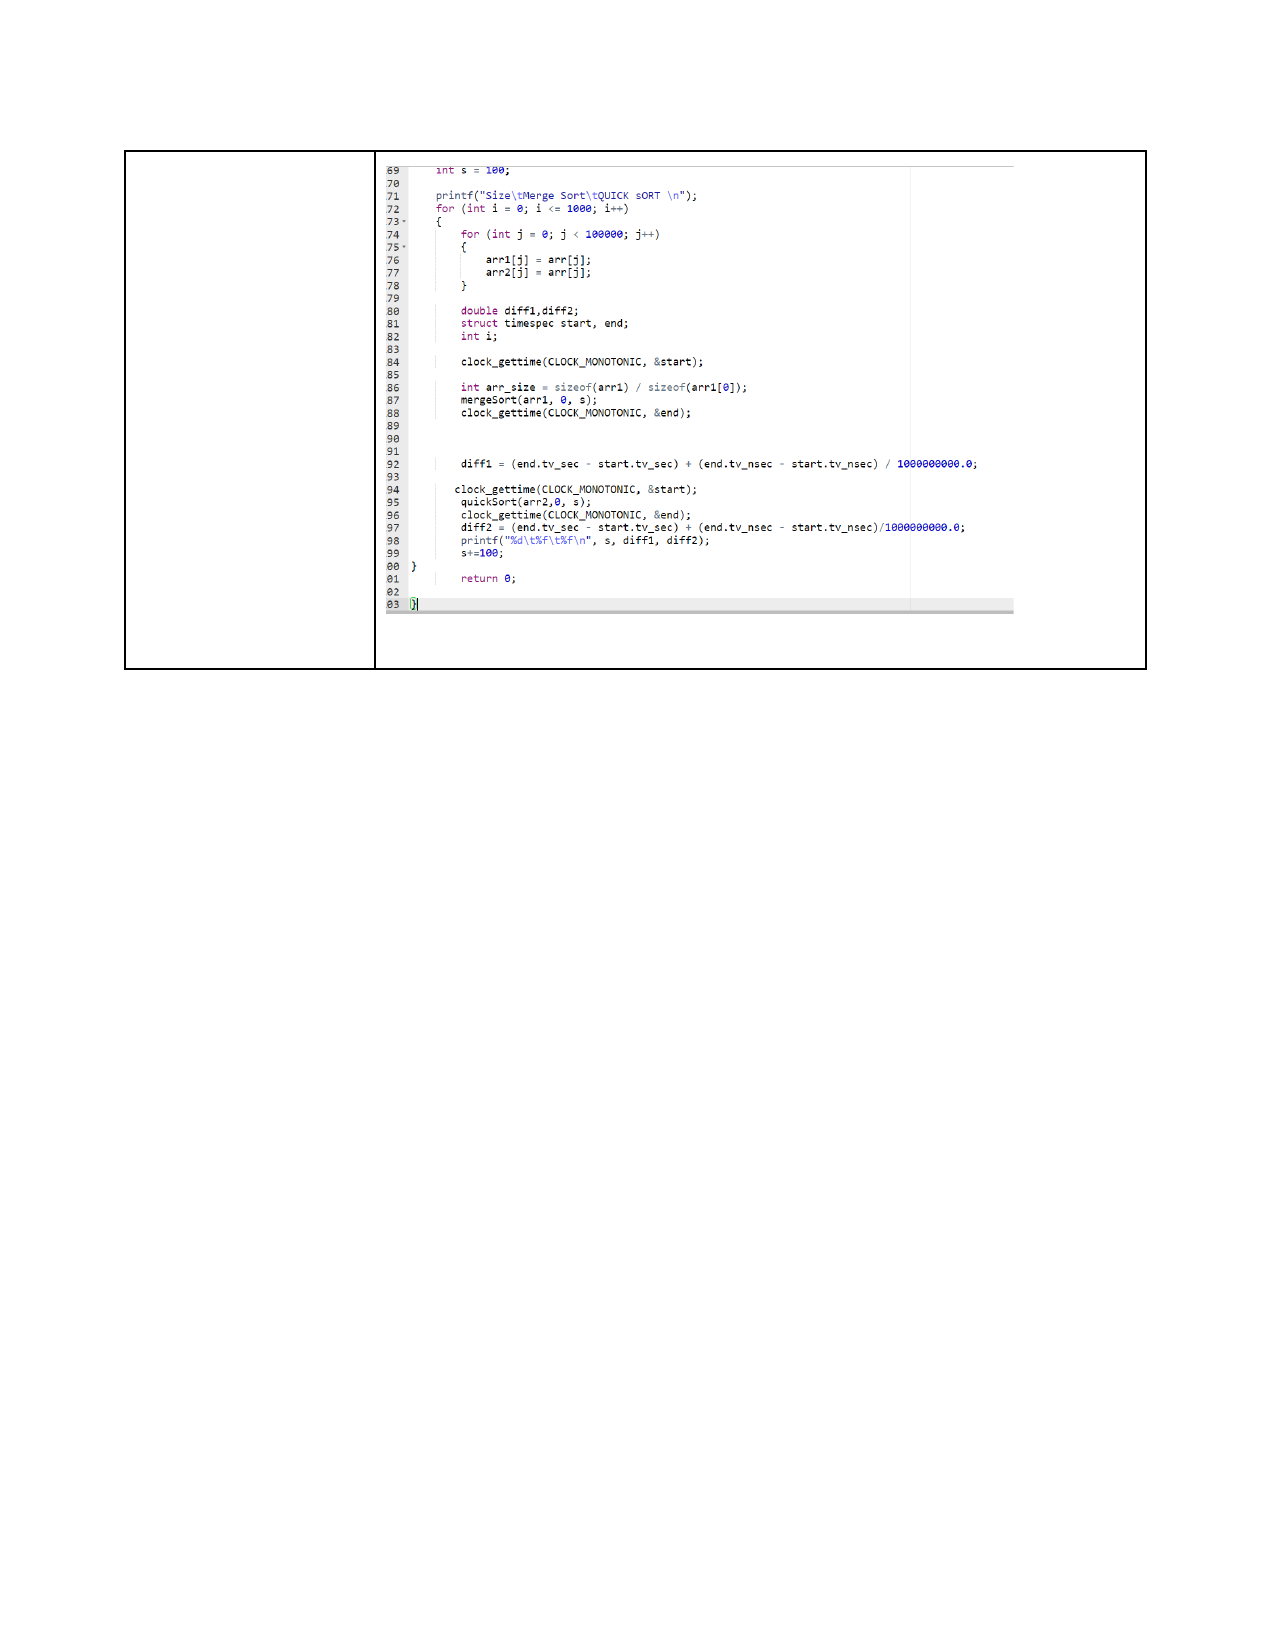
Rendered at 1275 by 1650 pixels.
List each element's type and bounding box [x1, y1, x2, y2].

table_header [376, 152, 1145, 668]
table_header [126, 152, 374, 668]
picture [386, 166, 1014, 614]
